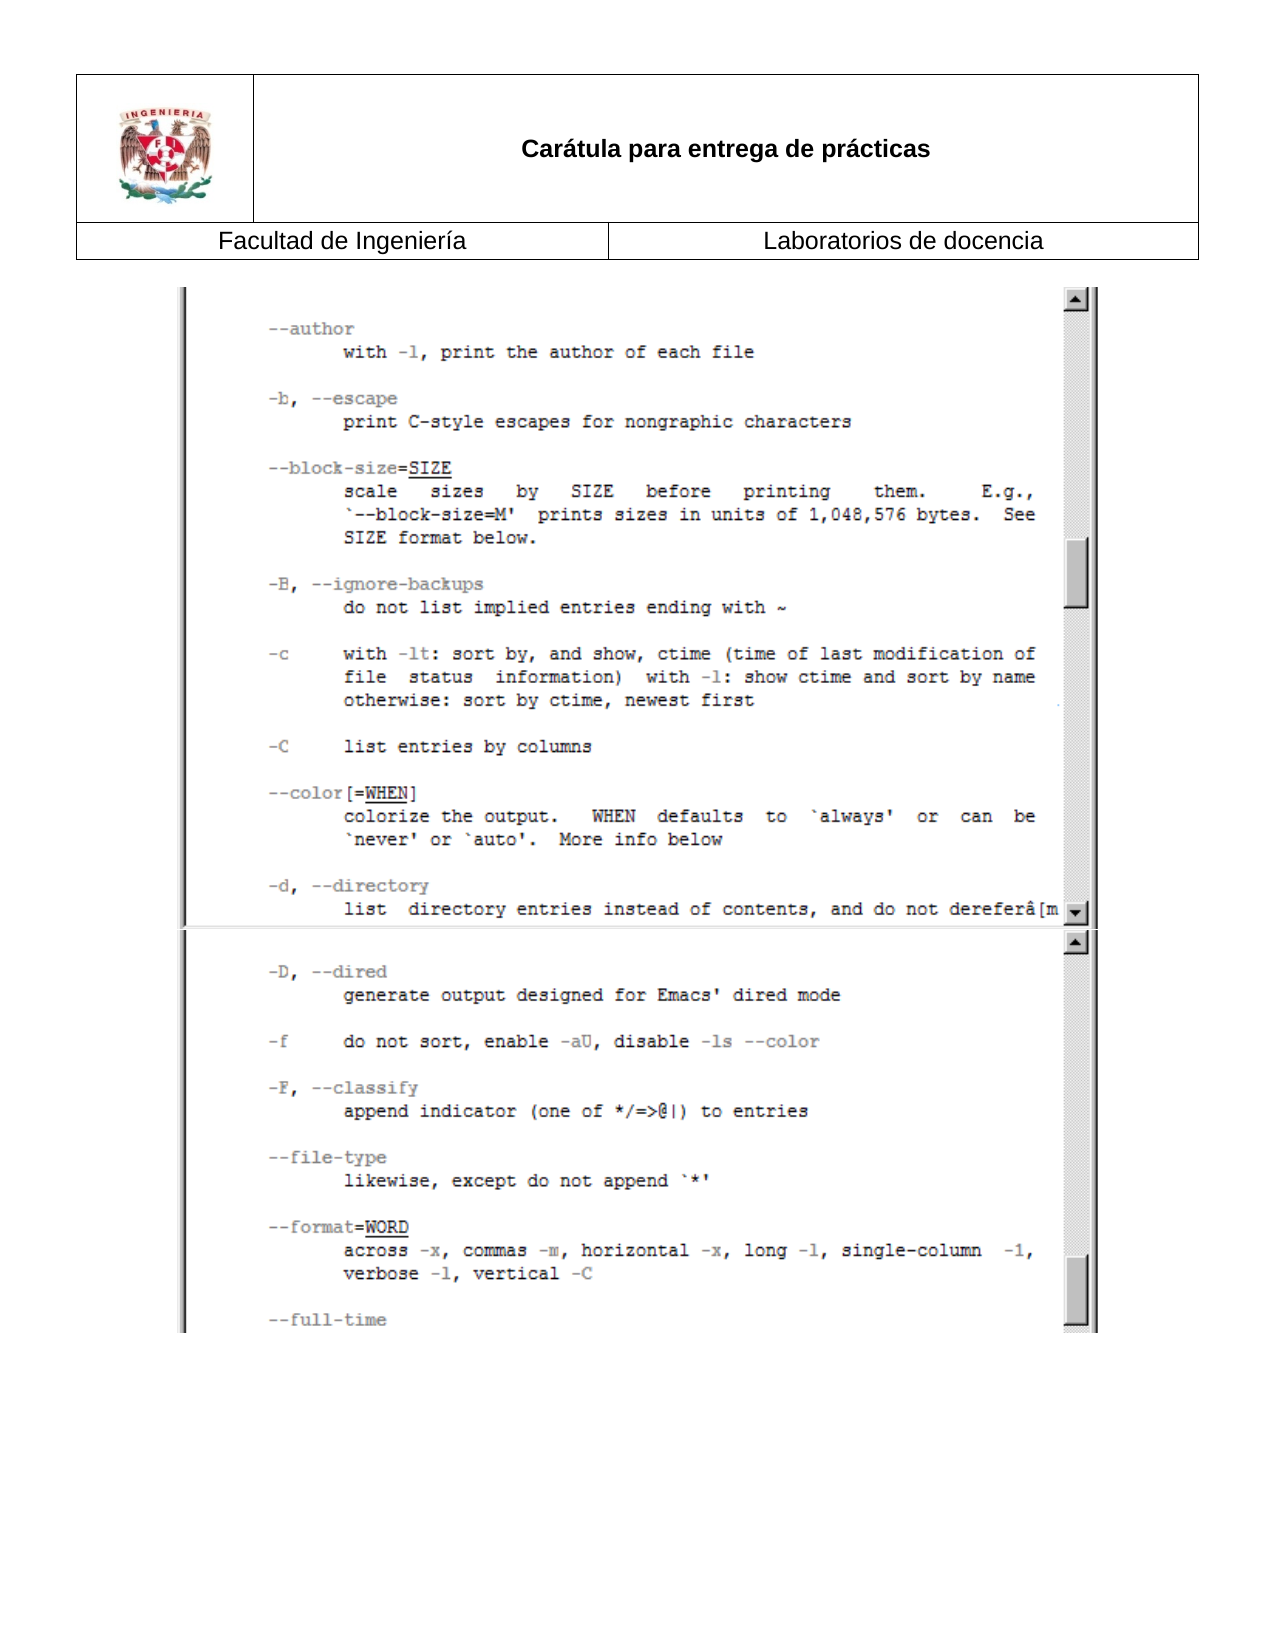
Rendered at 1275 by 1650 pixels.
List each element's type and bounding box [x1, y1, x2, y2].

picture [177, 287, 1098, 929]
picture [116, 103, 215, 207]
picture [177, 930, 1098, 1333]
